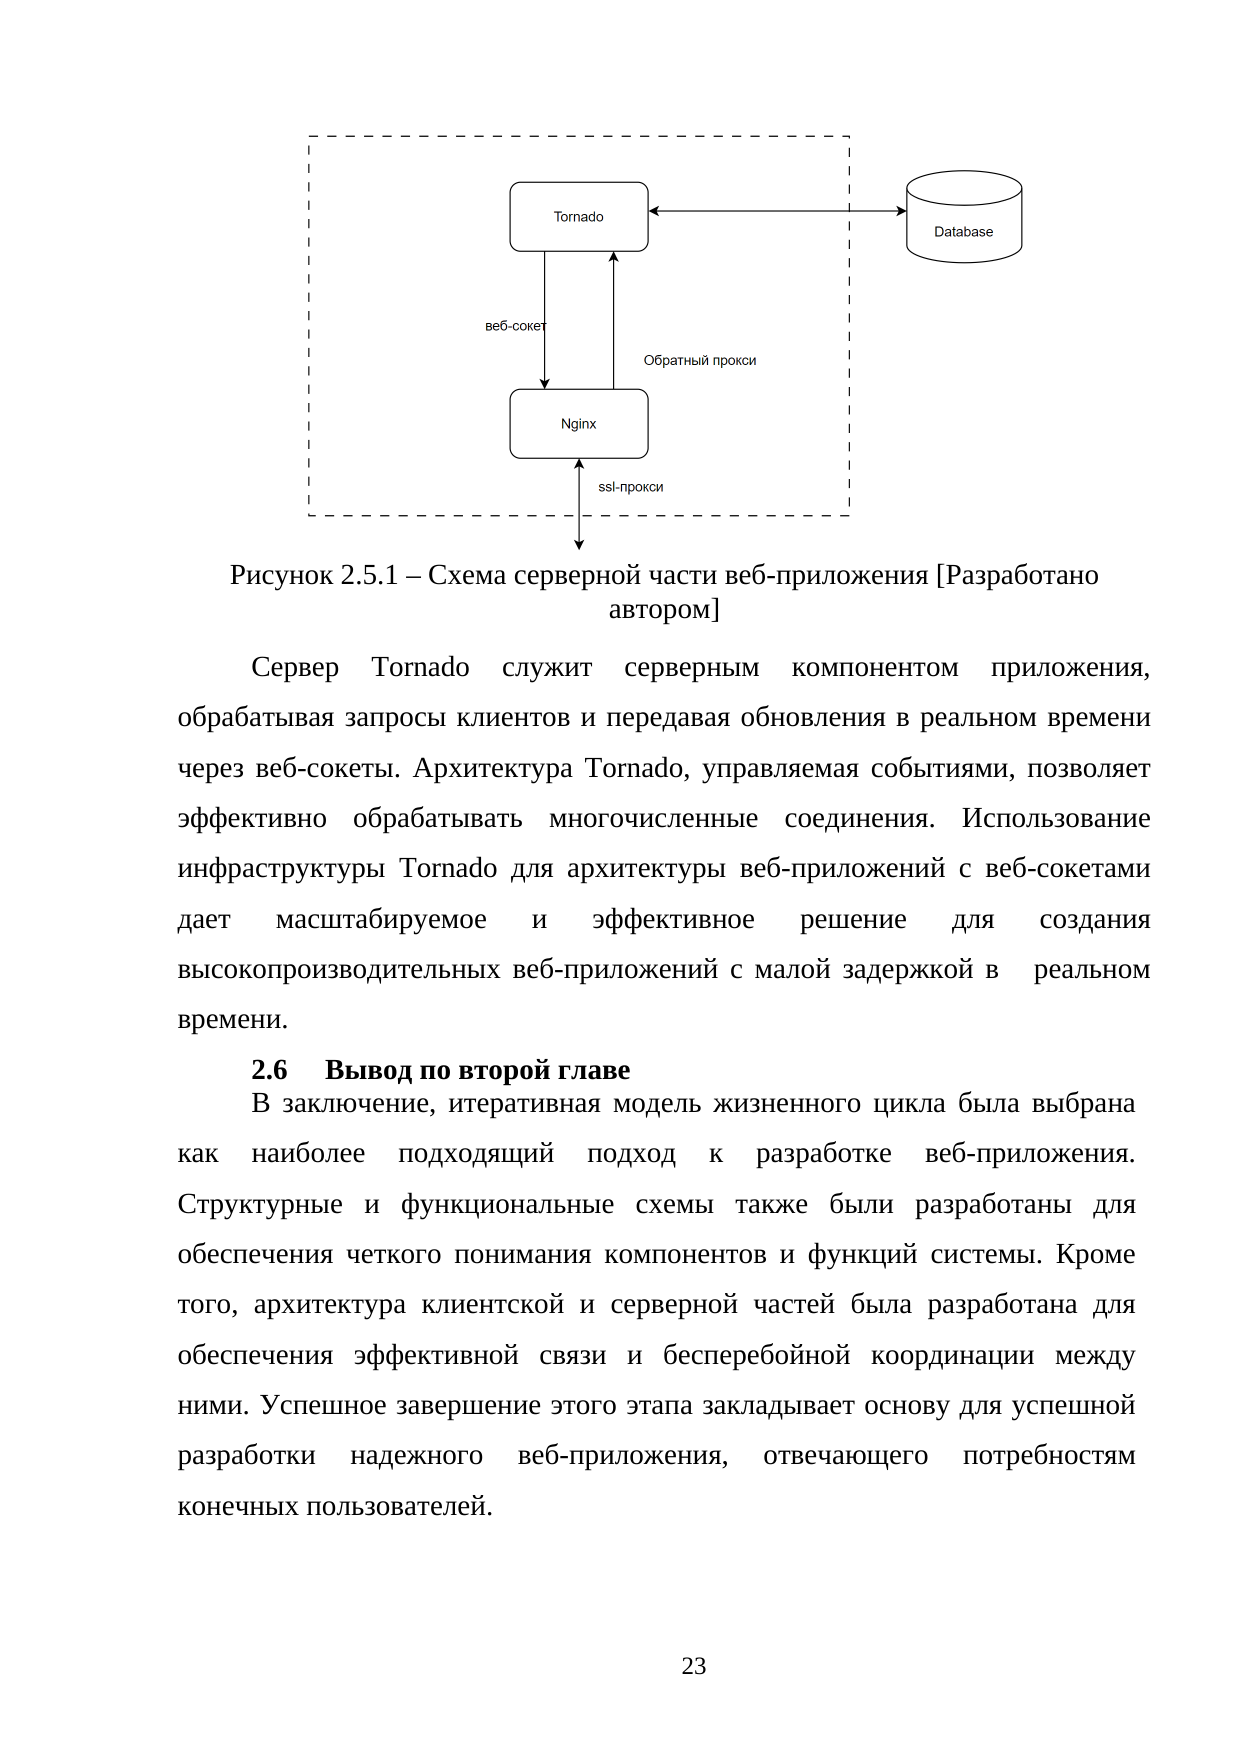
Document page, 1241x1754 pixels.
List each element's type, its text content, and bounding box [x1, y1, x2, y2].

text Рисунок 2.5.1 – Схема серверной части веб-приложения [Разработано автором] [177, 557, 1152, 624]
text В заключение, итеративная модель жизненного цикла была выбрана как наиболее подходящий подход к разработке веб-приложения. Структурные и функциональные схемы также были разработаны для обеспечения четкого понимания компонентов и функций системы. Кроме того, архитектура клиентской и серверной частей была разработана для обеспечения эффективной связи и бесперебойной координации между ними. Успешное завершение этого этапа закладывает основу для успешной разработки надежного веб-приложения, отвечающего потребностям конечных пользователей. [177, 1085, 1137, 1521]
text Сервер Tornado служит серверным компонентом приложения, обрабатывая запросы клиентов и передавая обновления в реальном времени через веб-сокеты. Архитектура Tornado, управляемая событиями, позволяет эффективно обрабатывать многочисленные соединения. Использование инфраструктуры Tornado для архитектуры веб-приложений с веб-сокетами дает масштабируемое и эффективное решение для создания высокопроизводительных веб-приложений с малой задержкой в реальном времени. [177, 649, 1152, 1035]
list Вывод по второй главе [177, 1052, 1152, 1085]
picture [284, 118, 1030, 558]
